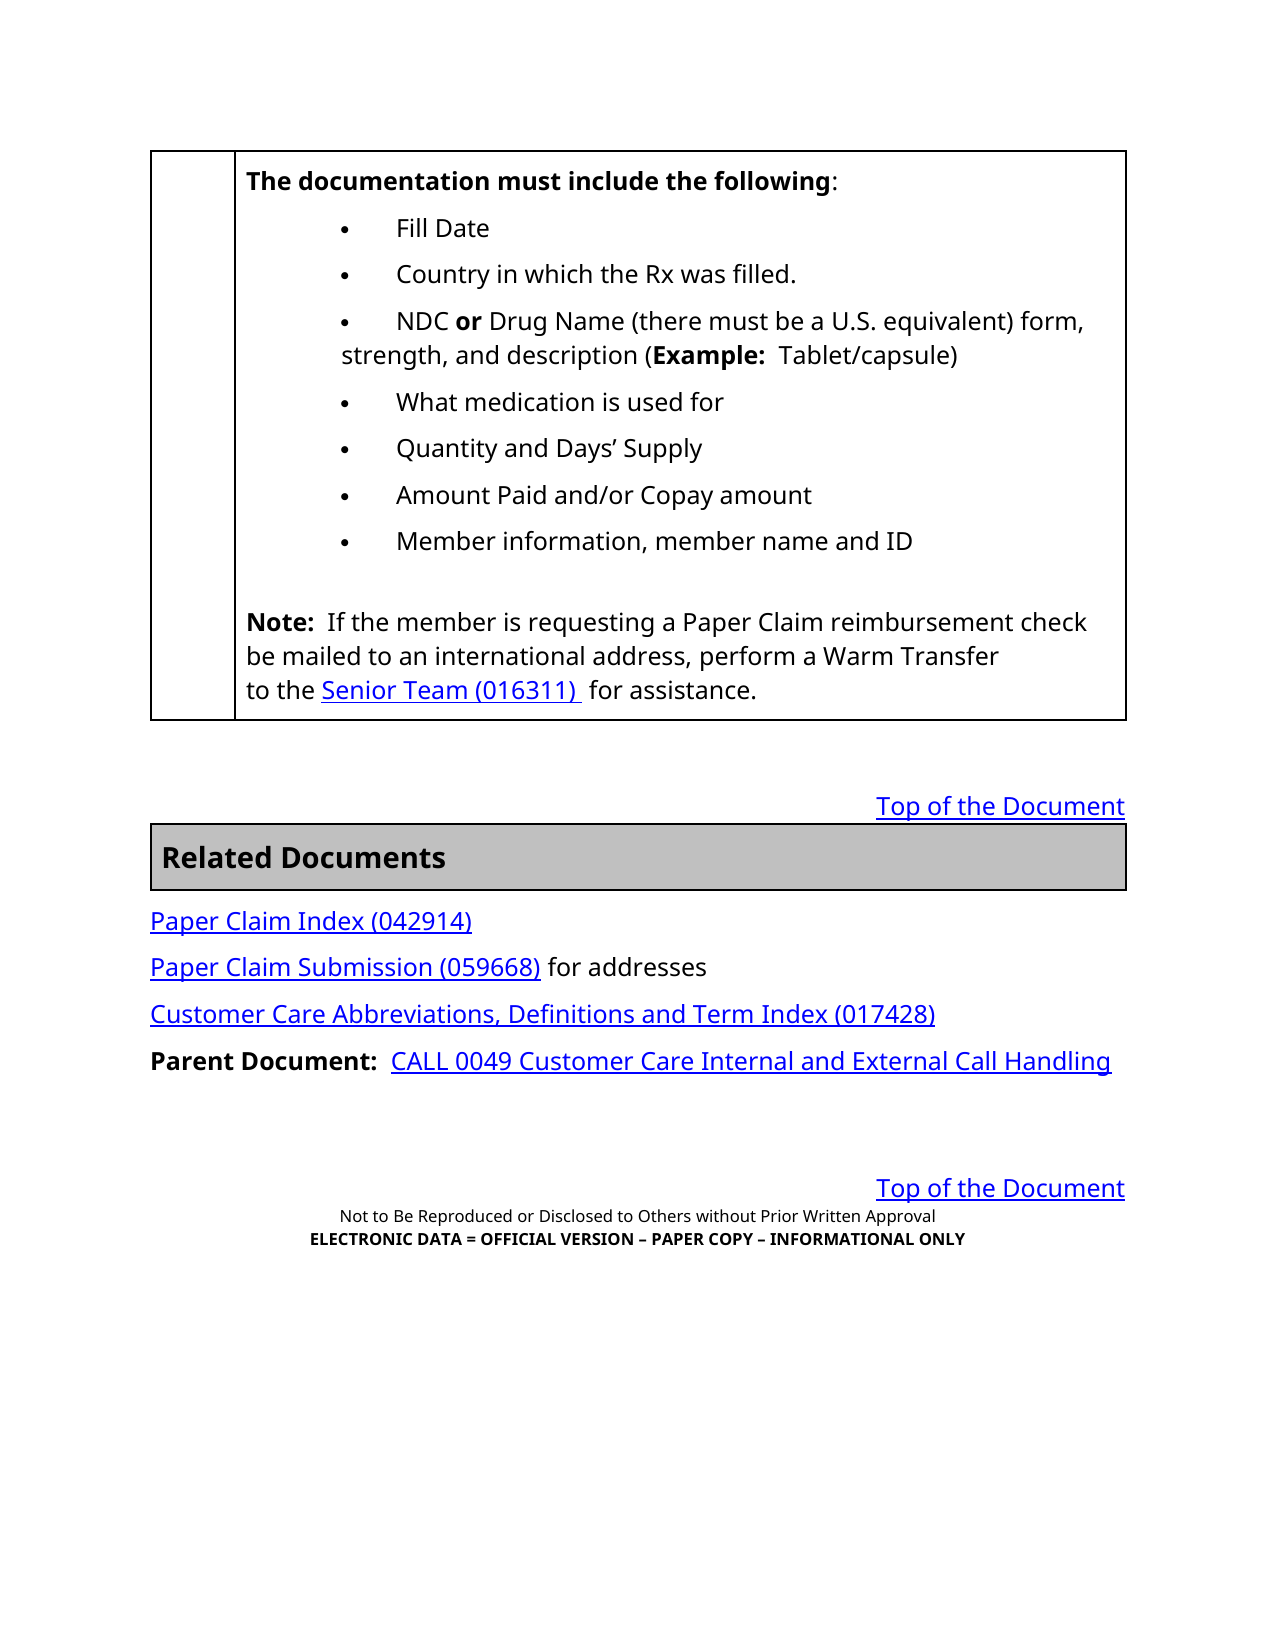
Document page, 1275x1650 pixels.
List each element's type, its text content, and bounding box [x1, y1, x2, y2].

text Parent Document: CALL 0049 Customer Care Internal and External Call Handling [150, 1043, 1125, 1077]
table_cell 2 [152, 152, 234, 719]
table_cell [236, 152, 1125, 719]
text Top of the Document [150, 1170, 1125, 1204]
text Top of the Document [150, 789, 1125, 823]
text Not to Be Reproduced or Disclosed to Others without Prior Written Approval [150, 1204, 1125, 1227]
table_header Related Documents [152, 825, 1125, 889]
text Customer Care Abbreviations, Definitions and Term Index (017428) [150, 997, 1125, 1031]
text Paper Claim Submission (059668) for addresses [150, 950, 1125, 984]
text ELECTRONIC DATA = OFFICIAL VERSION – PAPER COPY – INFORMATIONAL ONLY [150, 1227, 1125, 1250]
text Paper Claim Index (042914) [150, 903, 1125, 937]
